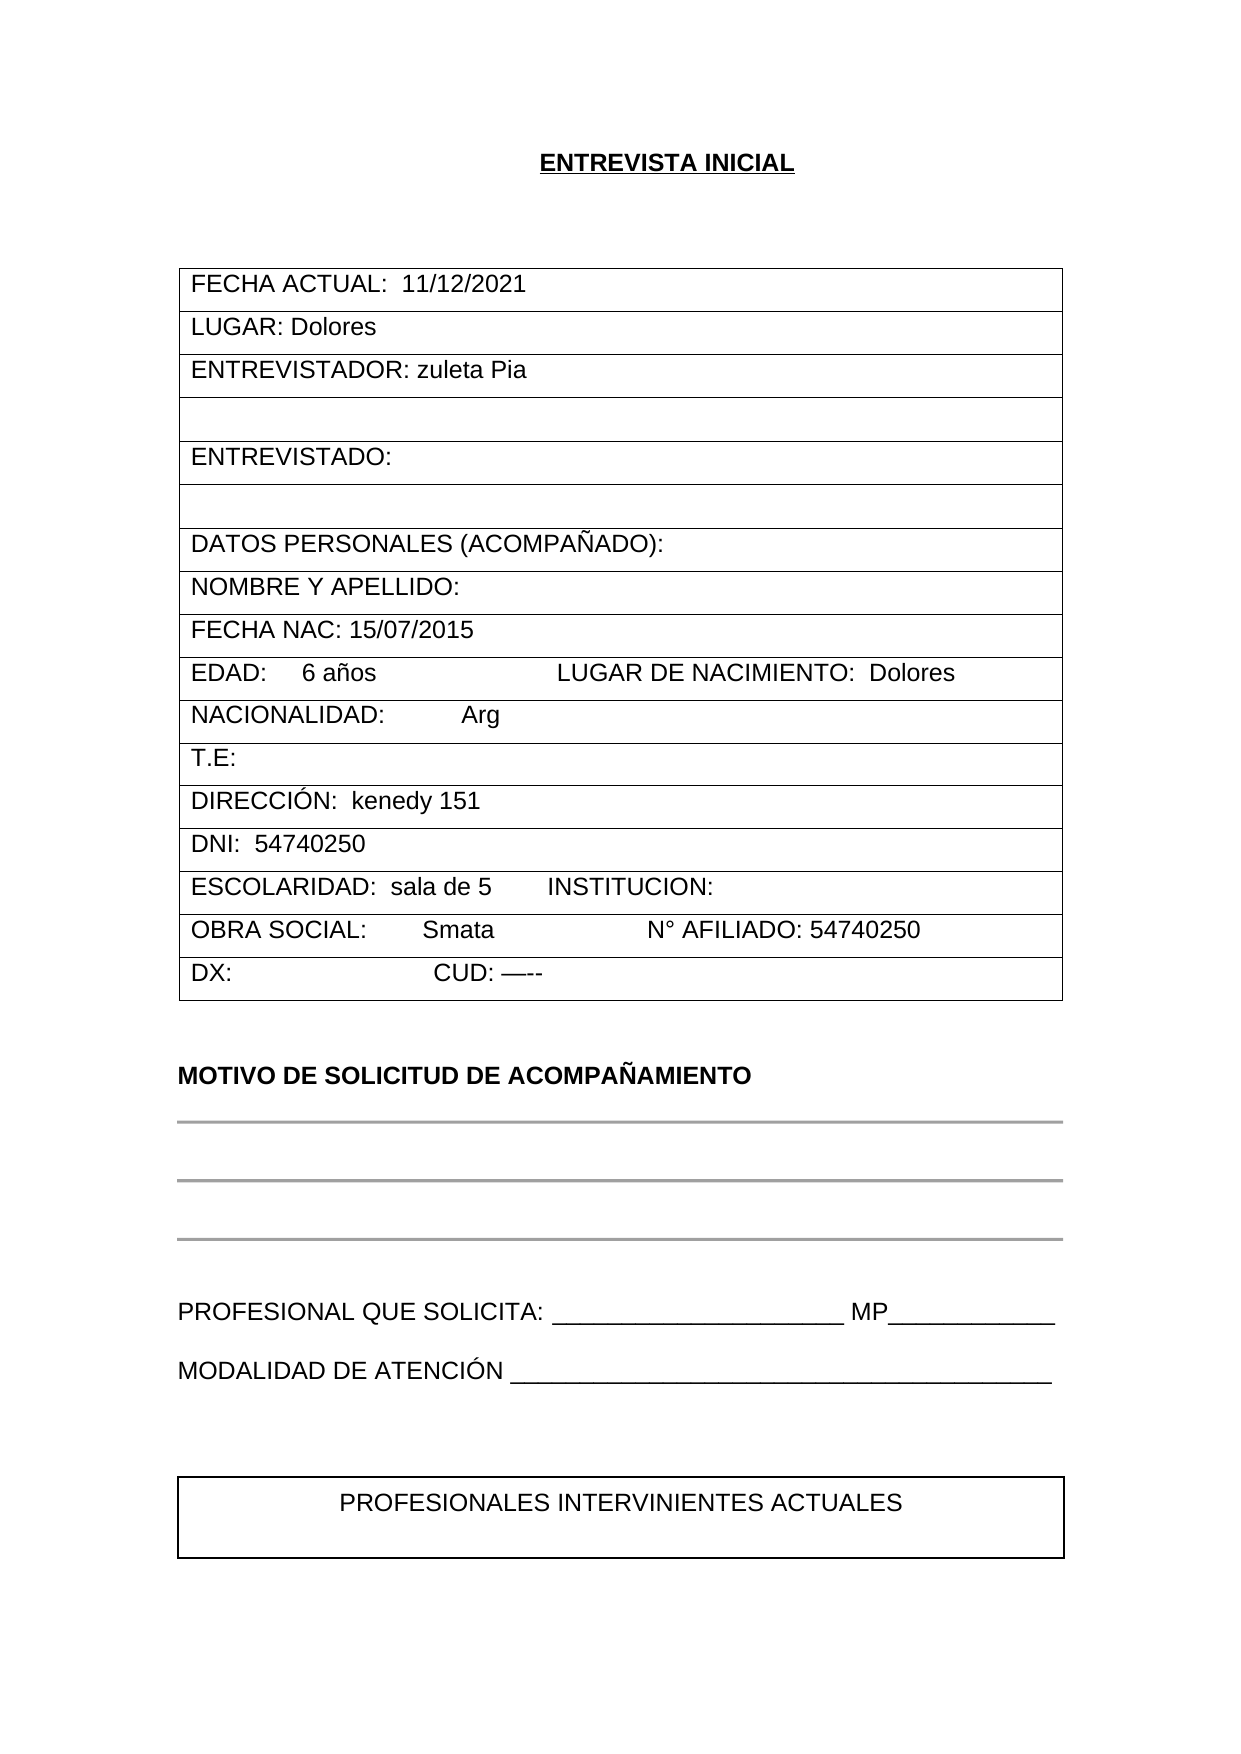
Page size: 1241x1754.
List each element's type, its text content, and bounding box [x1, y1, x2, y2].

table_cell DIRECCIÓN: kenedy 151 [180, 786, 1062, 828]
table_cell [180, 398, 1062, 441]
table_cell [180, 485, 1062, 528]
text ENTREVISTA INICIAL [177, 148, 1063, 176]
text MOTIVO DE SOLICITUD DE ACOMPAÑAMIENTO [177, 1061, 1063, 1089]
table_cell LUGAR: Dolores [180, 312, 1062, 354]
table_header FECHA ACTUAL: 11/12/2021 [180, 269, 1062, 311]
text PROFESIONAL QUE SOLICITA: _____________________ MP____________ [177, 1296, 1063, 1325]
table_cell DX: CUD: —-- [180, 958, 1062, 1000]
table_cell ESCOLARIDAD: sala de 5 INSTITUCION: [180, 872, 1062, 914]
table_cell DATOS PERSONALES (ACOMPAÑADO): [180, 529, 1062, 571]
table_cell NACIONALIDAD: Arg [180, 701, 1062, 742]
table_cell ENTREVISTADO: [180, 442, 1062, 484]
table_cell ENTREVISTADOR: zuleta Pia [180, 355, 1062, 397]
table_cell OBRA SOCIAL: Smata N° AFILIADO: 54740250 [180, 915, 1062, 957]
table_header PROFESIONALES INTERVINIENTES ACTUALES [179, 1478, 1063, 1557]
table_cell EDAD: 6 años LUGAR DE NACIMIENTO: Dolores [180, 658, 1062, 699]
table_cell FECHA NAC: 15/07/2015 [180, 615, 1062, 657]
table_cell DNI: 54740250 [180, 829, 1062, 871]
table_cell T.E: [180, 744, 1062, 785]
table_cell NOMBRE Y APELLIDO: [180, 572, 1062, 614]
text MODALIDAD DE ATENCIÓN _______________________________________ [177, 1356, 1063, 1385]
